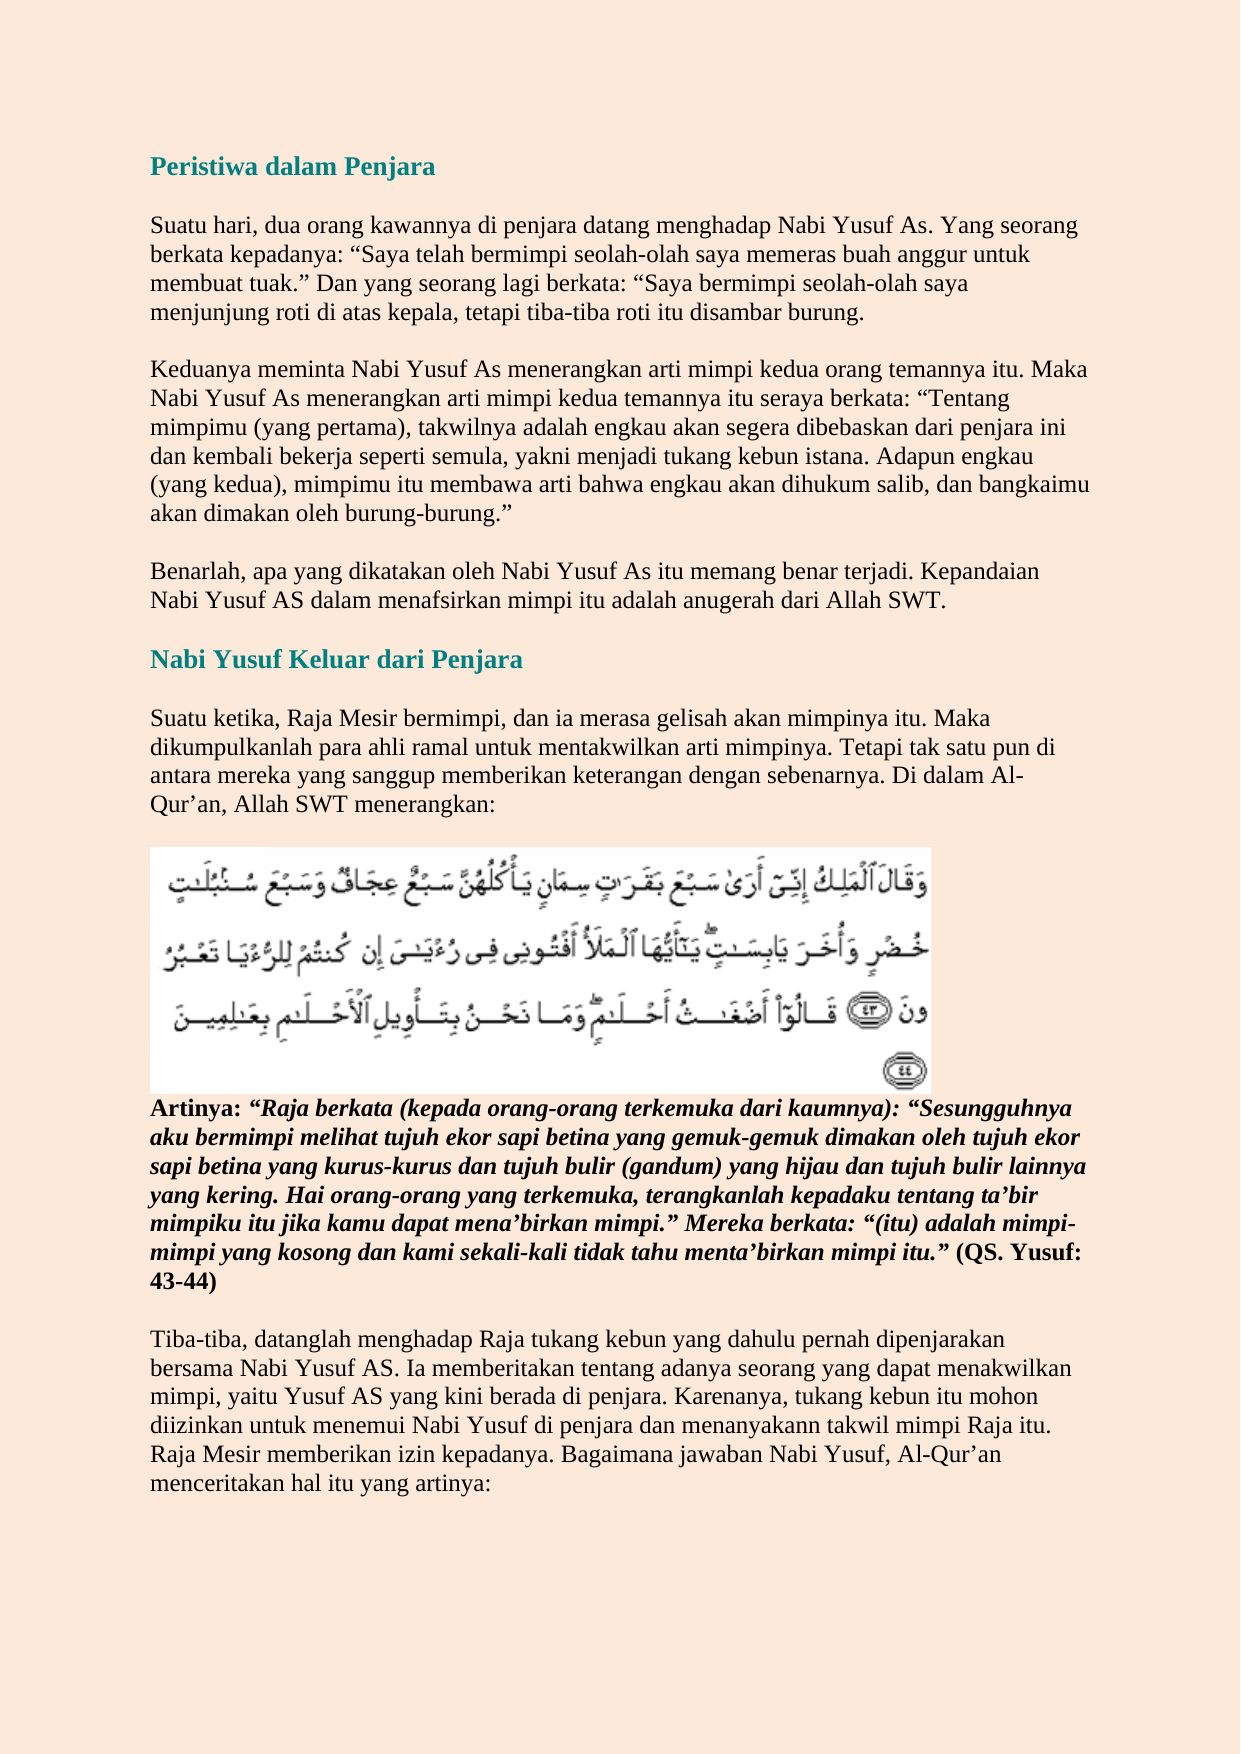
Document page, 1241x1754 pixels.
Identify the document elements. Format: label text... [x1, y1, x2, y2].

subtitle Nabi Yusuf Keluar dari Penjara [150, 643, 1090, 674]
subtitle Peristiwa dalam Penjara [150, 150, 1090, 181]
text Benarlah, apa yang dikatakan oleh Nabi Yusuf As itu memang benar terjadi. Kepandaian Nabi Yusuf AS dalam menafsirkan mimpi itu adalah anugerah dari Allah SWT. [150, 556, 1090, 614]
picture [150, 847, 932, 1094]
text Keduanya meminta Nabi Yusuf As menerangkan arti mimpi kedua orang temannya itu. Maka Nabi Yusuf As menerangkan arti mimpi kedua temannya itu seraya berkata: “Tentang mimpimu (yang pertama), takwilnya adalah engkau akan segera dibebaskan dari penjara ini dan kembali bekerja seperti semula, yakni menjadi tukang kebun istana. Adapun engkau (yang kedua), mimpimu itu membawa arti bahwa engkau akan dihukum salib, dan bangkaimu akan dimakan oleh burung-burung.” [150, 354, 1090, 527]
text Suatu ketika, Raja Mesir bermimpi, dan ia merasa gelisah akan mimpinya itu. Maka dikumpulkanlah para ahli ramal untuk mentakwilkan arti mimpinya. Tetapi tak satu pun di antara mereka yang sanggup memberikan keterangan dengan sebenarnya. Di dalam Al-Qur’an, Allah SWT menerangkan: [150, 703, 1090, 818]
text Suatu hari, dua orang kawannya di penjara datang menghadap Nabi Yusuf As. Yang seorang berkata kepadanya: “Saya telah bermimpi seolah-olah saya memeras buah anggur untuk membuat tuak.” Dan yang seorang lagi berkata: “Saya bermimpi seolah-olah saya menjunjung roti di atas kepala, tetapi tiba-tiba roti itu disambar burung. [150, 210, 1090, 325]
text Tiba-tiba, datanglah menghadap Raja tukang kebun yang dahulu pernah dipenjarakan bersama Nabi Yusuf AS. Ia memberitakan tentang adanya seorang yang dapat menakwilkan mimpi, yaitu Yusuf AS yang kini berada di penjara. Karenanya, tukang kebun itu mohon diizinkan untuk menemui Nabi Yusuf di penjara dan menanyakann takwil mimpi Raja itu. Raja Mesir memberikan izin kepadanya. Bagaimana jawaban Nabi Yusuf, Al-Qur’an menceritakan hal itu yang artinya: [150, 1324, 1090, 1496]
